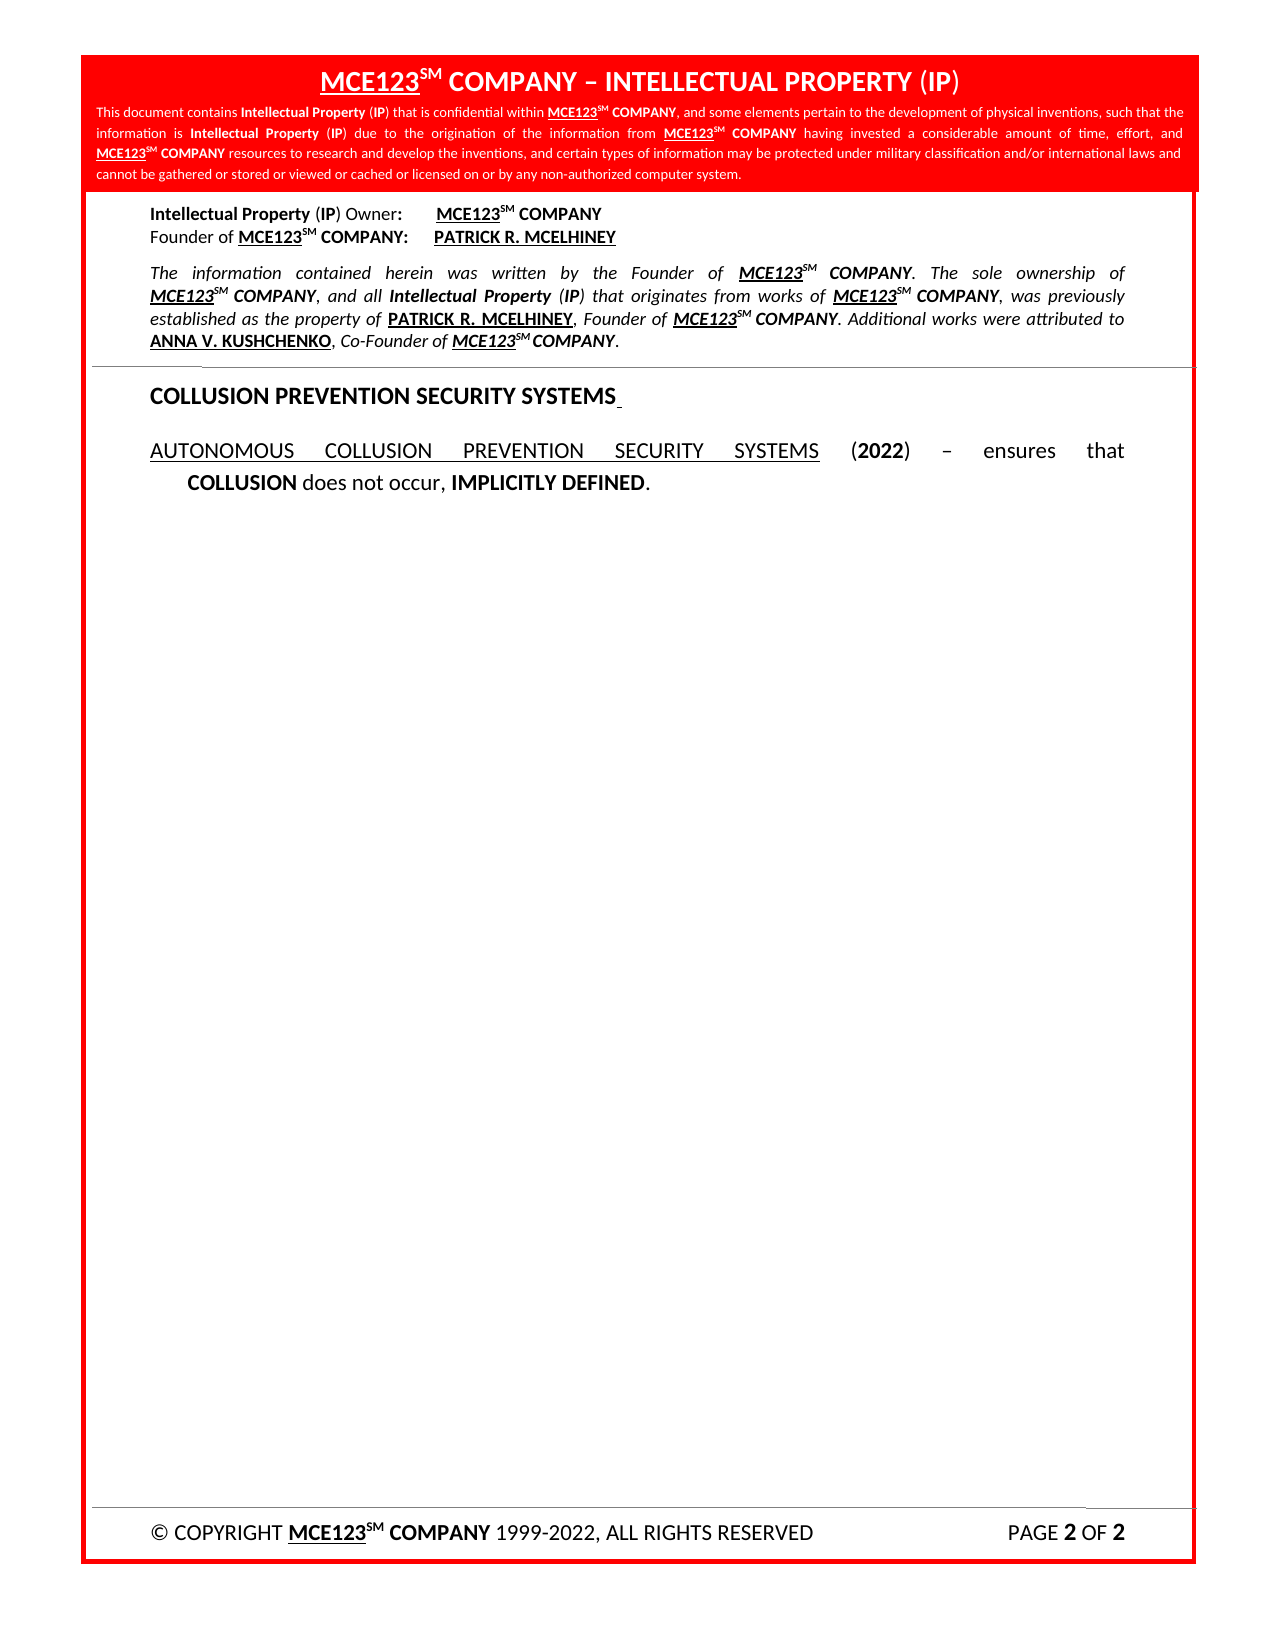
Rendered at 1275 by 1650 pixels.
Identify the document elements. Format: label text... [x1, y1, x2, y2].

text COLLUSION PREVENTION SECURITY SYSTEMS [150, 381, 1125, 411]
text AUTONOMOUS COLLUSION PREVENTION SECURITY SYSTEMS (2022) – ensures that COLLUSION does not occur, IMPLICITLY DEFINED. [150, 436, 1125, 497]
